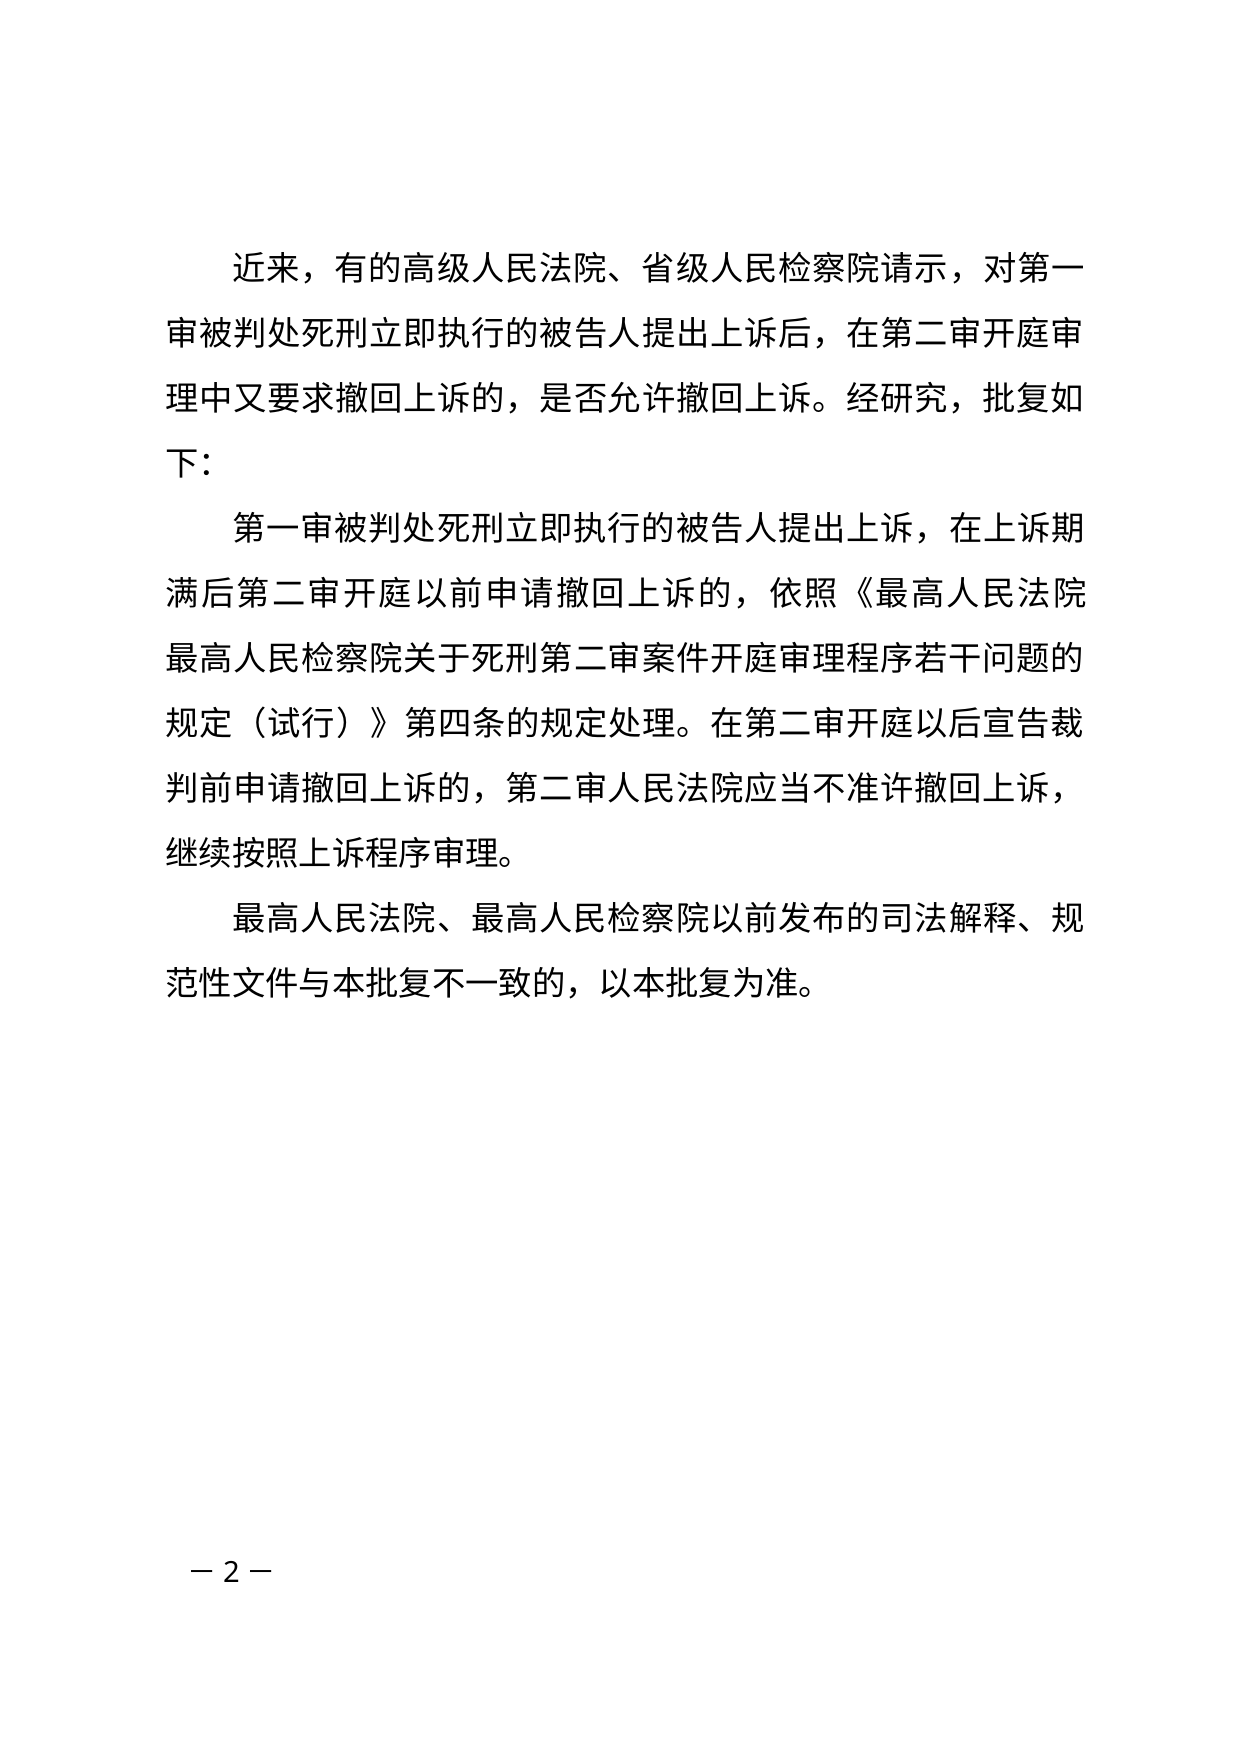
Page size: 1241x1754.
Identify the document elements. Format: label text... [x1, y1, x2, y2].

text 近来，有的高级人民法院、省级人民检察院请示，对第一审被判处死刑立即执行的被告人提出上诉后，在第二审开庭审理中又要求撤回上诉的，是否允许撤回上诉。经研究，批复如下： [165, 233, 1087, 493]
text 第一审被判处死刑立即执行的被告人提出上诉，在上诉期满后第二审开庭以前申请撤回上诉的，依照《最高人民法院 最高人民检察院关于死刑第二审案件开庭审理程序若干问题的规定（试行）》第四条的规定处理。在第二审开庭以后宣告裁判前申请撤回上诉的，第二审人民法院应当不准许撤回上诉，继续按照上诉程序审理。 [165, 493, 1087, 883]
text 最高人民法院、最高人民检察院以前发布的司法解释、规范性文件与本批复不一致的，以本批复为准。 [165, 883, 1087, 1013]
